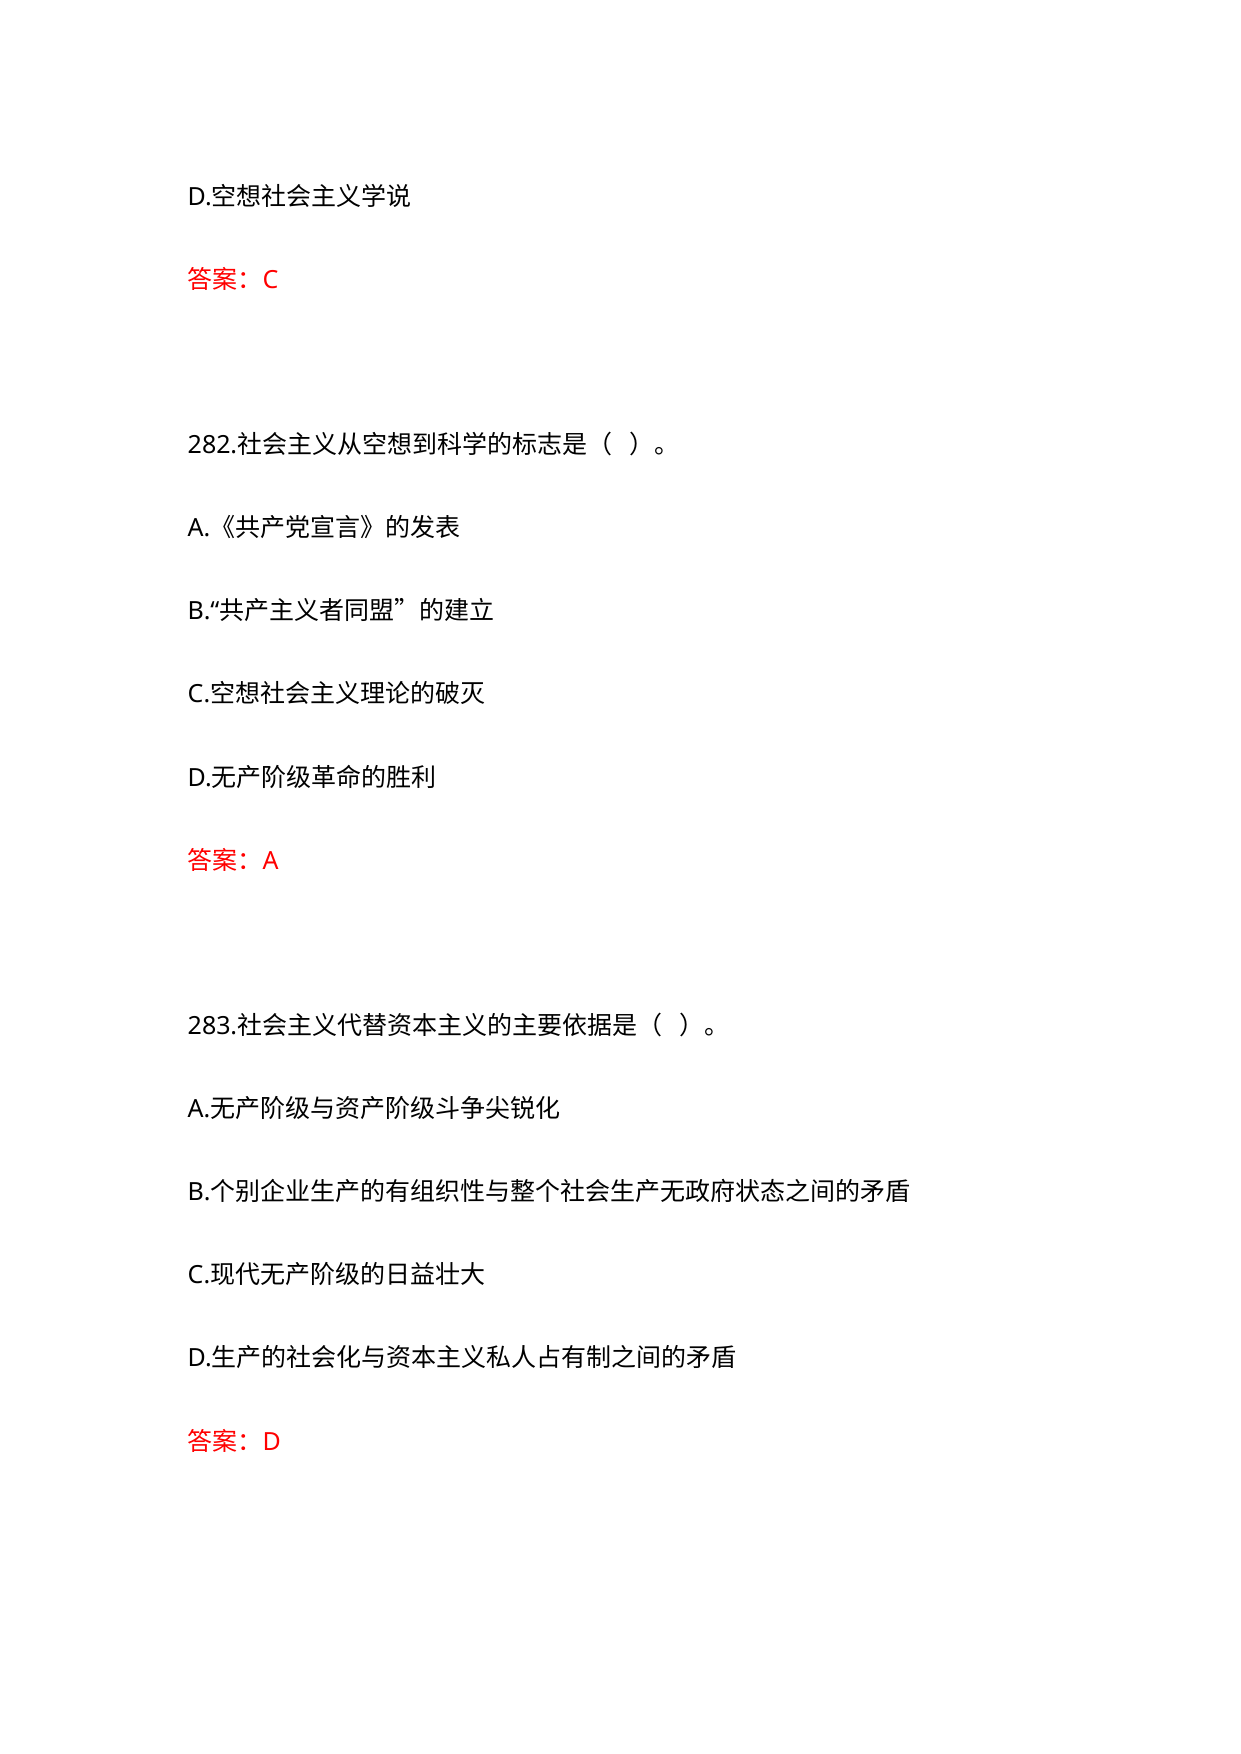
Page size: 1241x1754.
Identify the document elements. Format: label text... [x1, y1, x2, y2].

text D.空想社会主义学说 [187, 162, 1053, 227]
text C.现代无产阶级的日益壮大 [187, 1240, 1053, 1305]
text 答案：D [187, 1407, 1053, 1472]
text 283.社会主义代替资本主义的主要依据是（ ）。 [187, 991, 1053, 1056]
text D.无产阶级革命的胜利 [187, 743, 1053, 808]
text 答案：C [187, 245, 1053, 310]
text A.无产阶级与资产阶级斗争尖锐化 [187, 1074, 1053, 1139]
text D.生产的社会化与资本主义私人占有制之间的矛盾 [187, 1323, 1053, 1388]
text 答案：A [187, 826, 1053, 891]
text A.《共产党宣言》的发表 [187, 493, 1053, 558]
text B.“共产主义者同盟”的建立 [187, 576, 1053, 641]
text C.空想社会主义理论的破灭 [187, 659, 1053, 724]
text 282.社会主义从空想到科学的标志是（ ）。 [187, 410, 1053, 475]
text B.个别企业生产的有组织性与整个社会生产无政府状态之间的矛盾 [187, 1157, 1053, 1222]
